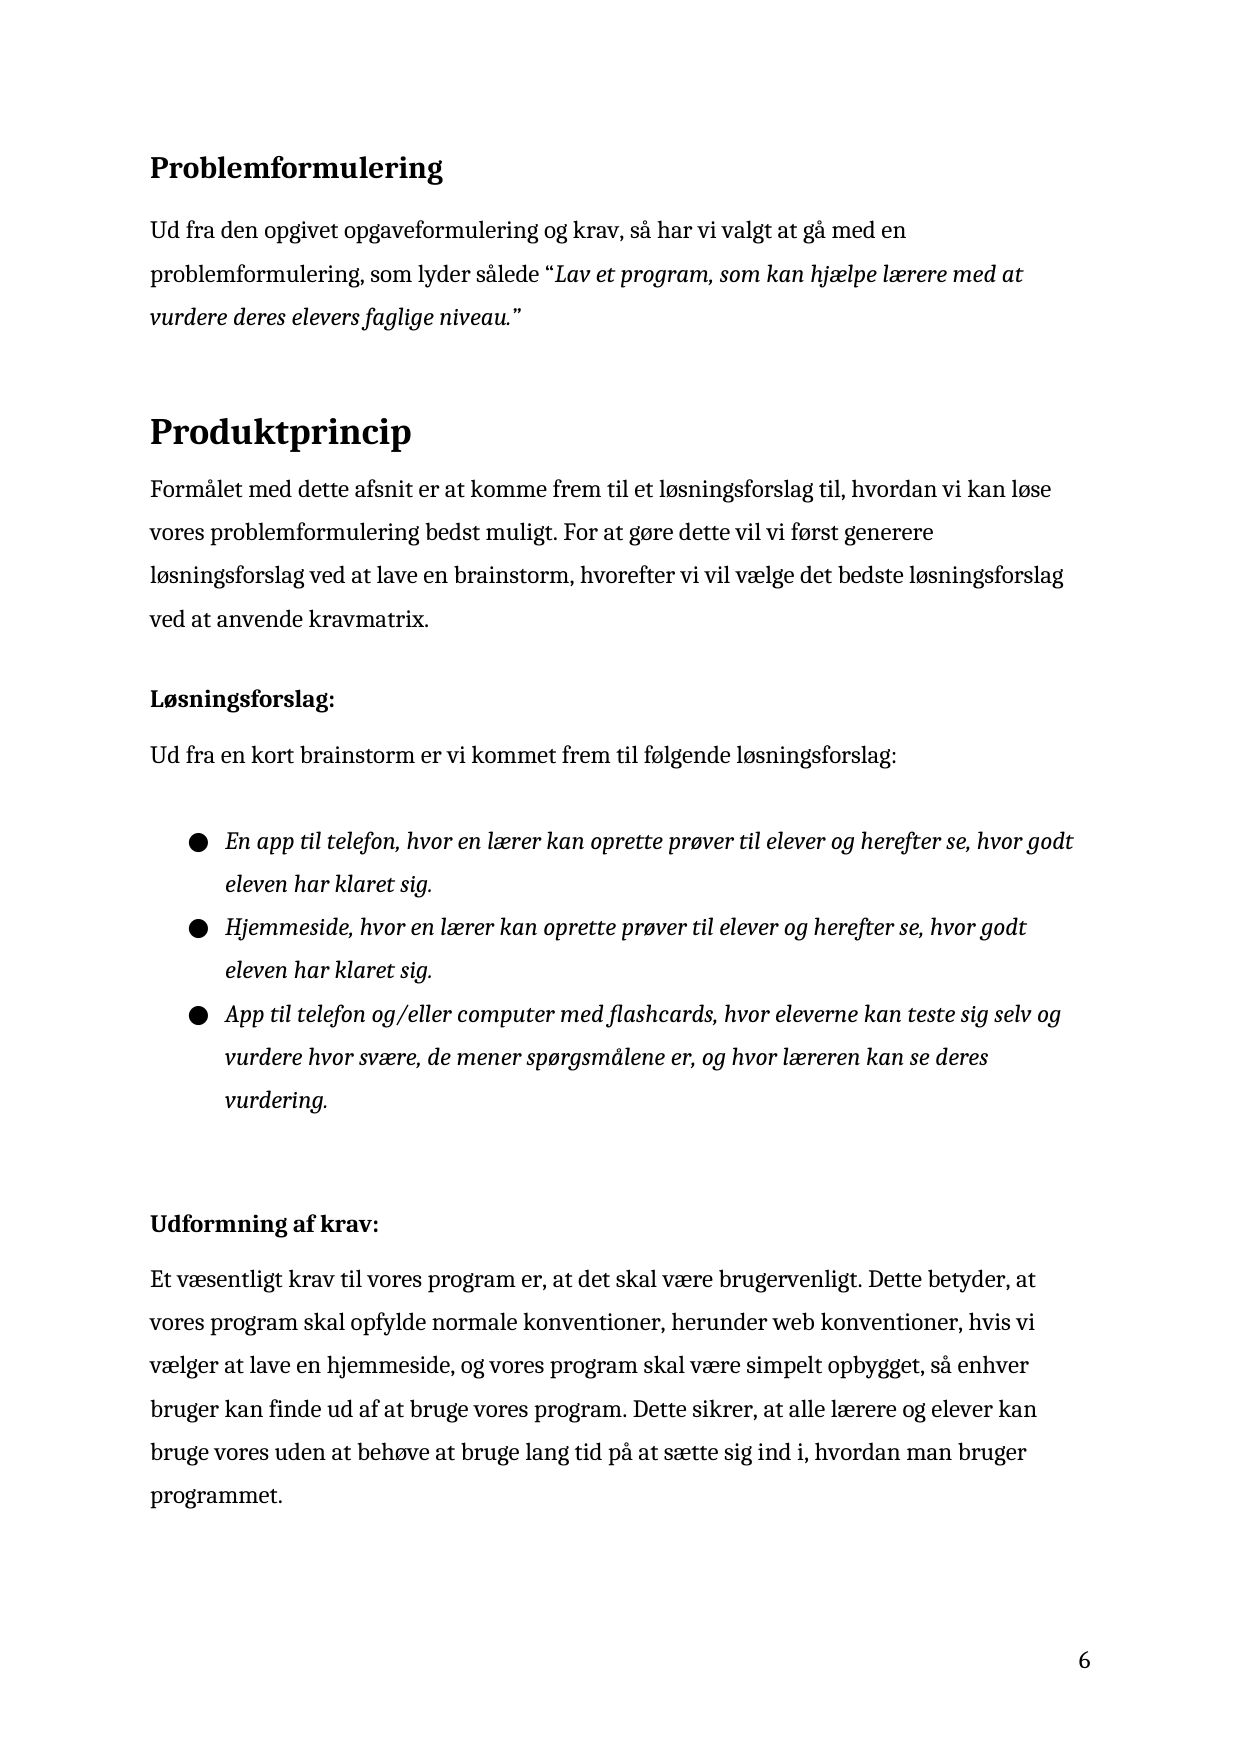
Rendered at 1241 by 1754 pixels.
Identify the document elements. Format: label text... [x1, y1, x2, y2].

text Produktprincip [150, 410, 1090, 453]
text Ud fra den opgivet opgaveformulering og krav, så har vi valgt at gå med en problemformulering, som lyder sålede “Lav et program, som kan hjælpe lærere med at vurdere deres elevers faglige niveau.” [150, 216, 1090, 331]
text Ud fra en kort brainstorm er vi kommet frem til følgende løsningsforslag: [150, 741, 1090, 769]
subtitle Problemformulering [150, 150, 1090, 186]
list Hjemmeside, hvor en lærer kan oprette prøver til elever og herefter se, hvor godt eleven har klaret sig. [187, 913, 1090, 985]
subtitle Løsningsforslag: [150, 685, 1090, 714]
text Et væsentligt krav til vores program er, at det skal være brugervenligt. Dette betyder, at vores program skal opfylde normale konventioner, herunder web konventioner, hvis vi vælger at lave en hjemmeside, og vores program skal være simpelt opbygget, så enhver bruger kan finde ud af at bruge vores program. Dette sikrer, at alle lærere og elever kan bruge vores uden at behøve at bruge lang tid på at sætte sig ind i, hvordan man bruger programmet. [150, 1265, 1090, 1509]
subtitle Udformning af krav: [150, 1209, 1090, 1238]
list App til telefon og/eller computer med flashcards, hvor eleverne kan teste sig selv og vurdere hvor svære, de mener spørgsmålene er, og hvor læreren kan se deres vurdering. [187, 999, 1090, 1114]
list En app til telefon, hvor en lærer kan oprette prøver til elever og herefter se, hvor godt eleven har klaret sig. [187, 827, 1090, 899]
text Formålet med dette afsnit er at komme frem til et løsningsforslag til, hvordan vi kan løse vores problemformulering bedst muligt. For at gøre dette vil vi først generere løsningsforslag ved at lave en brainstorm, hvorefter vi vil vælge det bedste løsningsforslag ved at anvende kravmatrix. [150, 475, 1090, 633]
